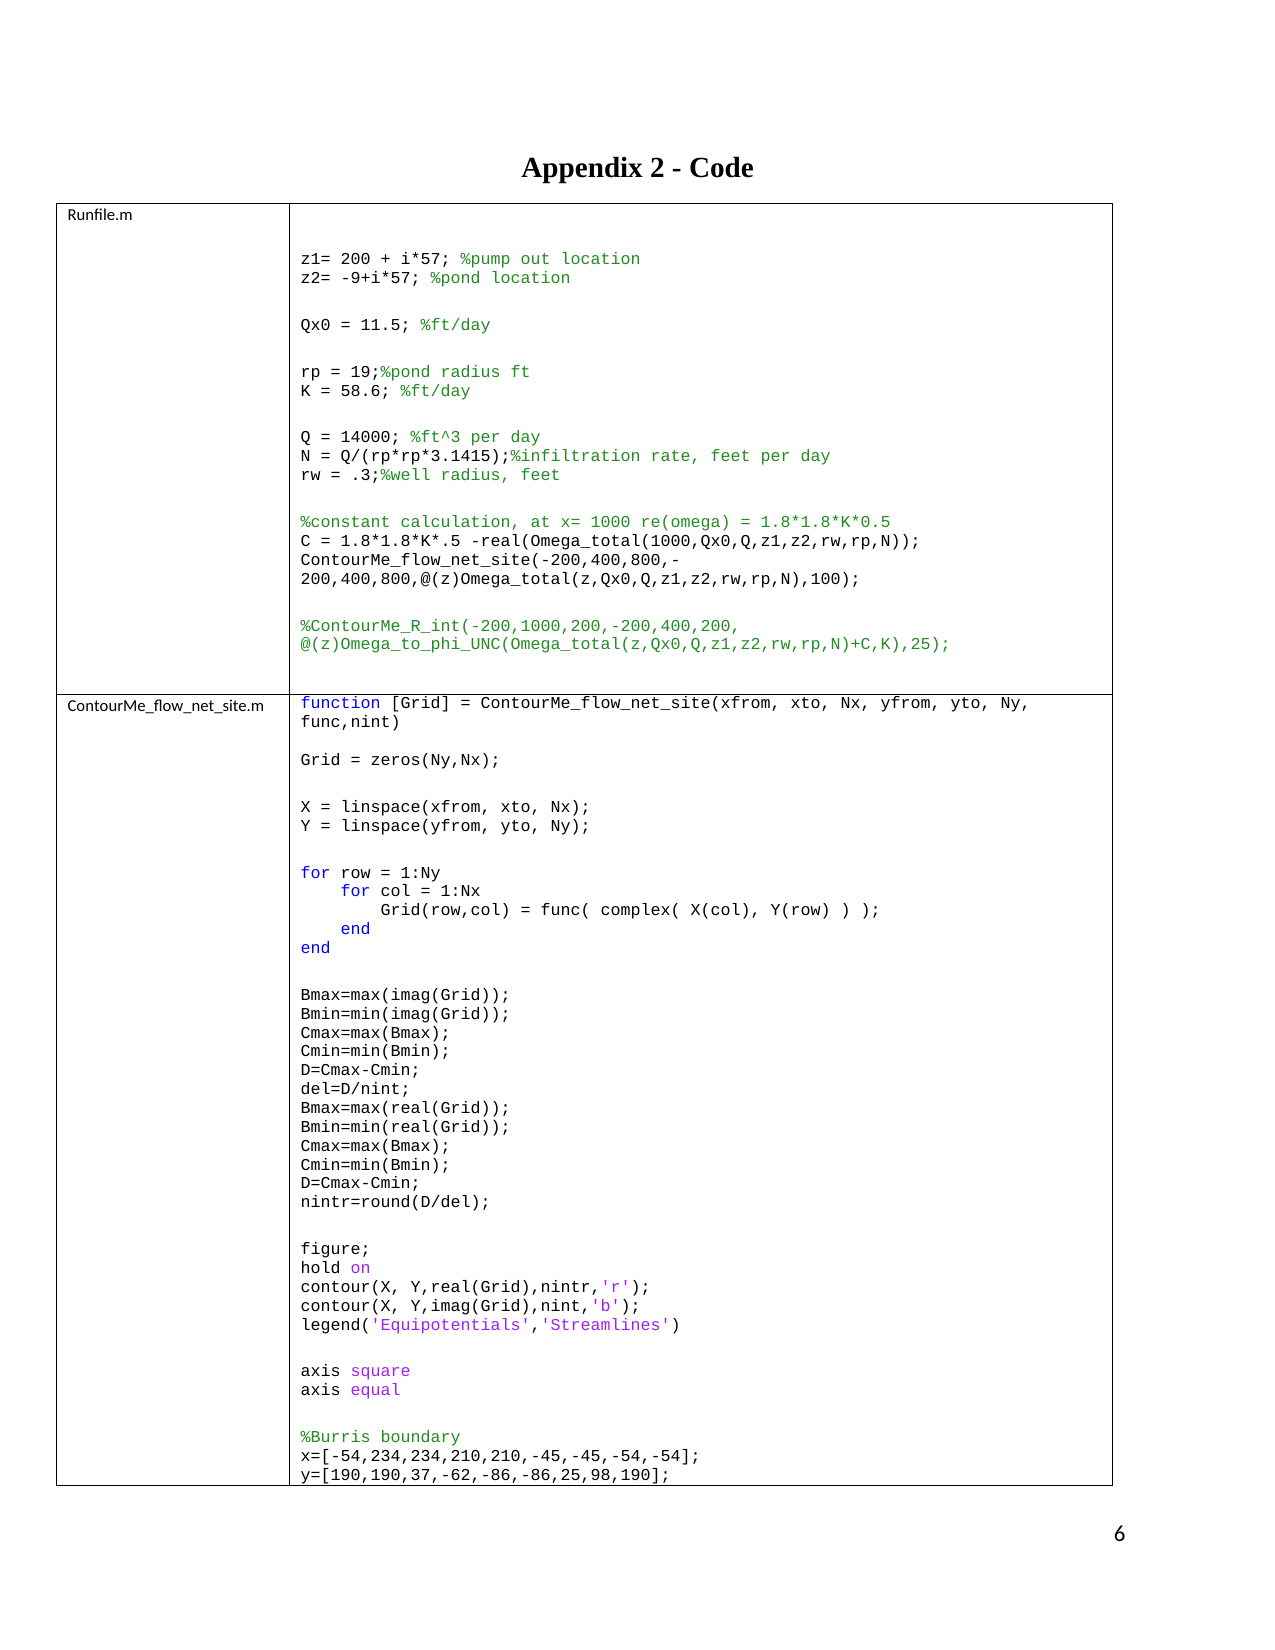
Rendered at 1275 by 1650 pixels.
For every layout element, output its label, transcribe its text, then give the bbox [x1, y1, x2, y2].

table_header Runfile.m [57, 204, 289, 694]
table_cell ContourMe_flow_net_site.m [57, 695, 289, 1485]
table_header z1= 200 + i*57; %pump out location z2= -9+i*57; %pond location Qx0 = 11.5; %ft/day rp = 19;%pond radius ft K = 58.6; %ft/day Q = 14000; %ft^3 per day N = Q/(rp*rp*3.1415);%infiltration rate, feet per day rw = .3;%well radius, feet %constant calculation, at x= 1000 re(omega) = 1.8*1.8*K*0.5 C = 1.8*1.8*K*.5 -real(Omega_total(1000,Qx0,Q,z1,z2,rw,rp,N)); ContourMe_flow_net_site(-200,400,800,-200,400,800,@(z)Omega_total(z,Qx0,Q,z1,z2,rw,rp,N),100); %ContourMe_R_int(-200,1000,200,-200,400,200, @(z)Omega_to_phi_UNC(Omega_total(z,Qx0,Q,z1,z2,rw,rp,N)+C,K),25); [290, 204, 1112, 694]
text Appendix 2 - Code [150, 150, 1125, 183]
